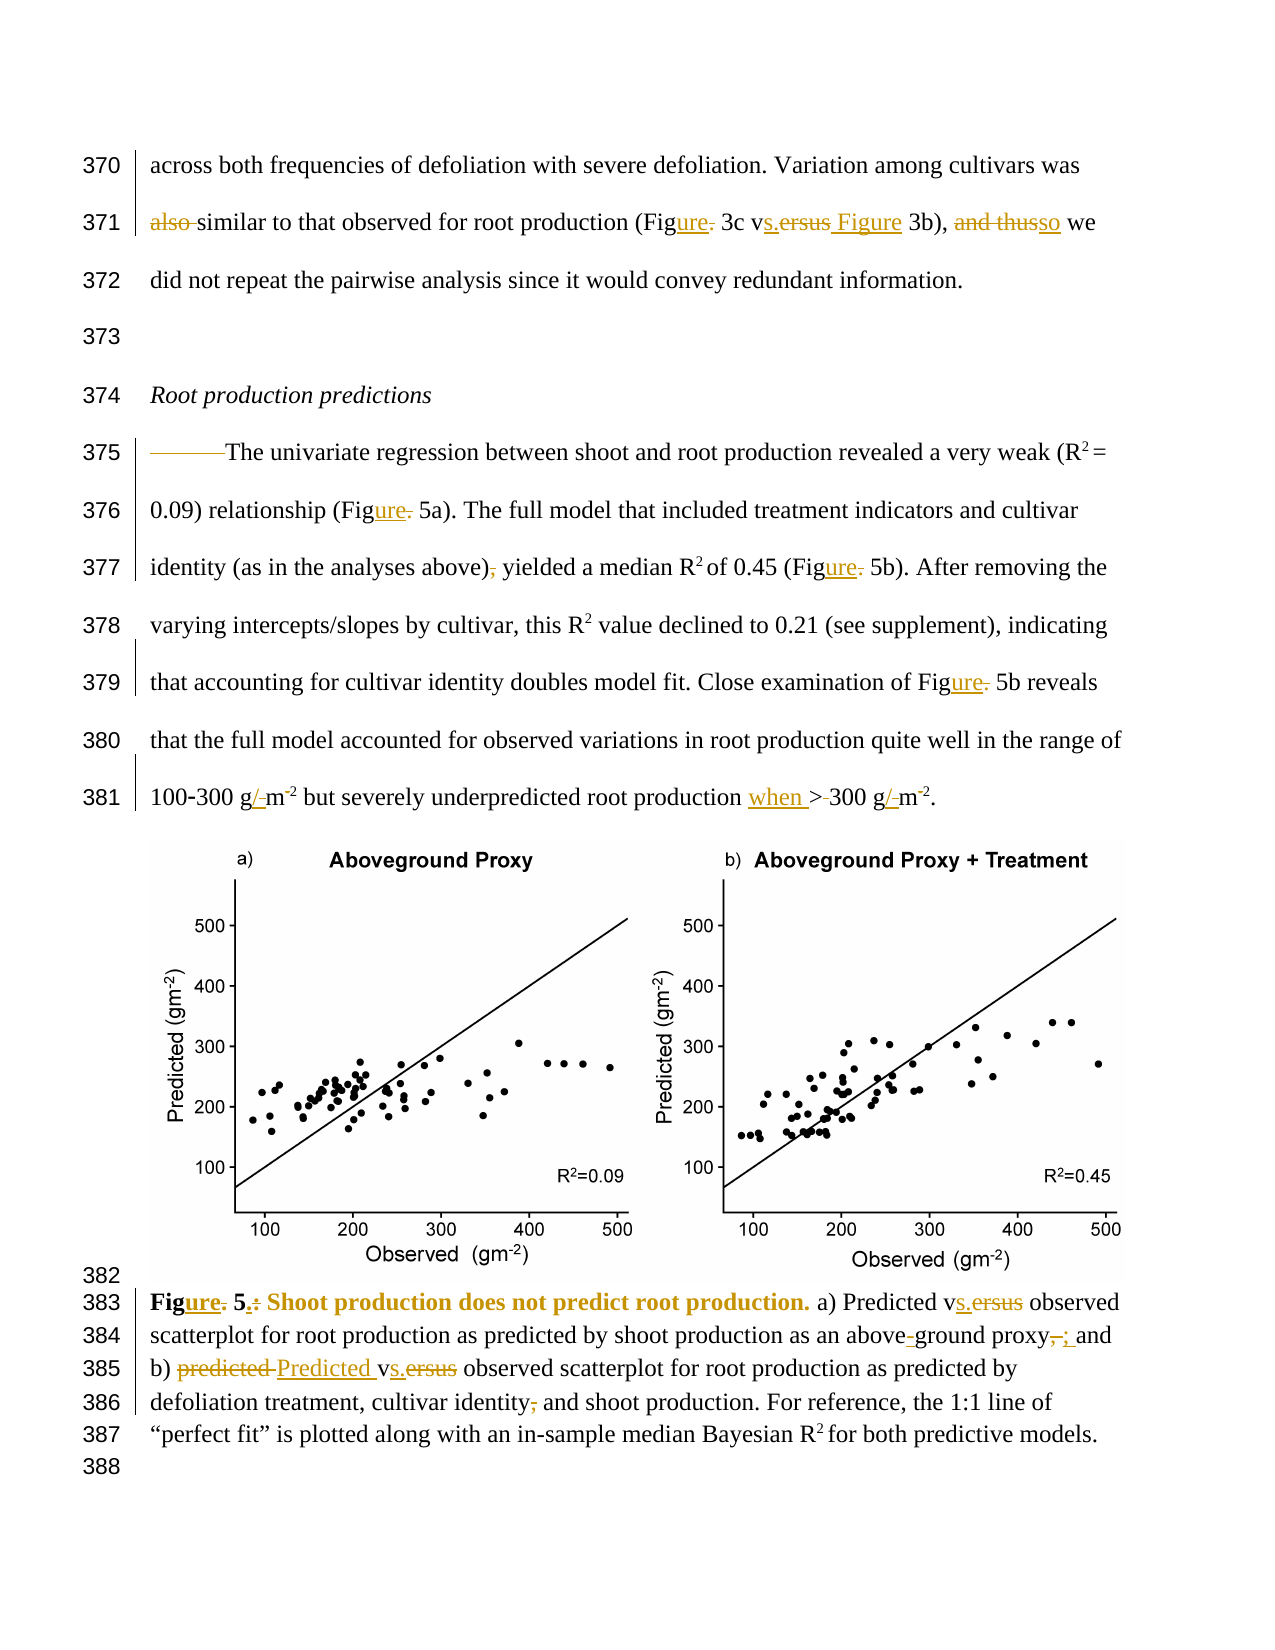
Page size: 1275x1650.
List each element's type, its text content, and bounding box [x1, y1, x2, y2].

text Root production predictions [150, 380, 1125, 409]
picture [150, 840, 1125, 1284]
text The univariate regression between shoot and root production revealed a very weak (R2 = 0.09) relationship (Fig 5a). The full model that included treatment indicators and cultivar identity (as in the analyses above) yielded a median R2 of 0.45 (Fig 5b). After removing the varying intercepts/slopes by cultivar, this R2 value declined to 0.21 (see supplement), indicating that accounting for cultivar identity doubles model fit. Close examination of Fig 5b reveals that the full model accounted for observed variations in root production quite well in the range of 100300 gm2 but severely underpredicted root production >300 gm2. [150, 437, 1125, 811]
text Fig 5 Shoot production does not predict root production. a) Predicted v observed scatterplot for root production as predicted by shoot production as an aboveground proxyand b) v observed scatterplot for root production as predicted by defoliation treatment, cultivar identity and shoot production. For reference, the 1:1 line of “perfect fit” is plotted along with an in-sample median Bayesian R2 for both predictive models. [150, 1287, 1125, 1448]
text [150, 150, 1125, 294]
